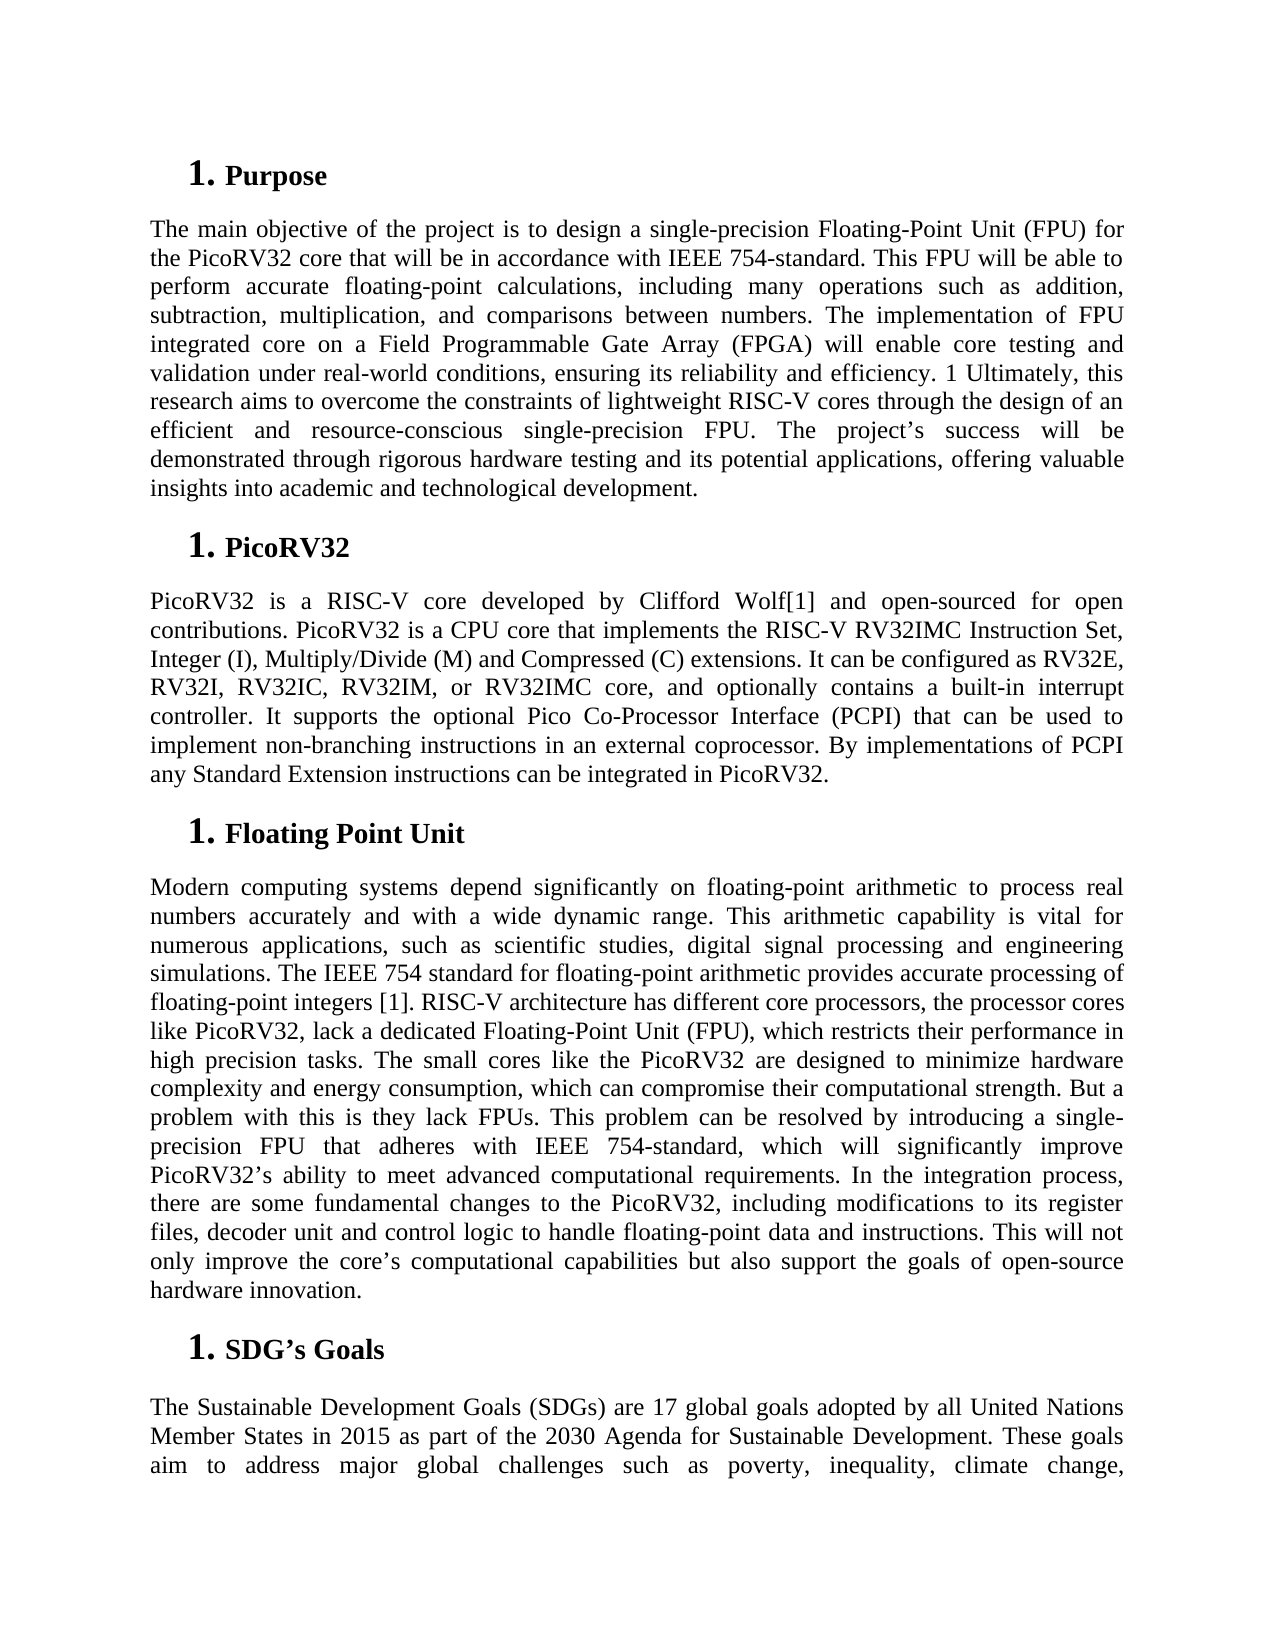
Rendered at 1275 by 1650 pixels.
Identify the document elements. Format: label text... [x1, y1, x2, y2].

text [150, 1392, 1125, 1479]
text Modern computing systems depend significantly on floating-point arithmetic to process real numbers accurately and with a wide dynamic range. This arithmetic capability is vital for numerous applications, such as scientific studies, digital signal processing and engineering simulations. The IEEE 754 standard for floating-point arithmetic provides accurate processing of floating-point integers [1]. RISC-V architecture has different core processors, the processor cores like PicoRV32, lack a dedicated Floating-Point Unit (FPU), which restricts their performance in high precision tasks. The small cores like the PicoRV32 are designed to minimize hardware complexity and energy consumption, which can compromise their computational strength. But a problem with this is they lack FPUs. This problem can be resolved by introducing a single-precision FPU that adheres with IEEE 754-standard, which will significantly improve PicoRV32’s ability to meet advanced computational requirements. In the integration process, there are some fundamental changes to the PicoRV32, including modifications to its register files, decoder unit and control logic to handle floating-point data and instructions. This will not only improve the core’s computational capabilities but also support the goals of open-source hardware innovation. [150, 872, 1125, 1303]
list Floating Point Unit [187, 808, 1125, 851]
list PicoRV32 [187, 522, 1125, 565]
text PicoRV32 is a RISC-V core developed by Clifford Wolf[1] and open-sourced for open contributions. PicoRV32 is a CPU core that implements the RISC-V RV32IMC Instruction Set, Integer (I), Multiply/Divide (M) and Compressed (C) extensions. It can be configured as RV32E, RV32I, RV32IC, RV32IM, or RV32IMC core, and optionally contains a built-in interrupt controller. It supports the optional Pico Co-Processor Interface (PCPI) that can be used to implement non-branching instructions in an external coprocessor. By implementations of PCPI any Standard Extension instructions can be integrated in PicoRV32. [150, 586, 1125, 787]
list Purpose [187, 150, 1125, 193]
text The main objective of the project is to design a single-precision Floating-Point Unit (FPU) for the PicoRV32 core that will be in accordance with IEEE 754-standard. This FPU will be able to perform accurate floating-point calculations, including many operations such as addition, subtraction, multiplication, and comparisons between numbers. The implementation of FPU integrated core on a Field Programmable Gate Array (FPGA) will enable core testing and validation under real-world conditions, ensuring its reliability and efficiency. 1 Ultimately, this research aims to overcome the constraints of lightweight RISC-V cores through the design of an efficient and resource-conscious single-precision FPU. The project’s success will be demonstrated through rigorous hardware testing and its potential applications, offering valuable insights into academic and technological development. [150, 214, 1125, 501]
list SDG’s Goals [187, 1324, 1125, 1367]
